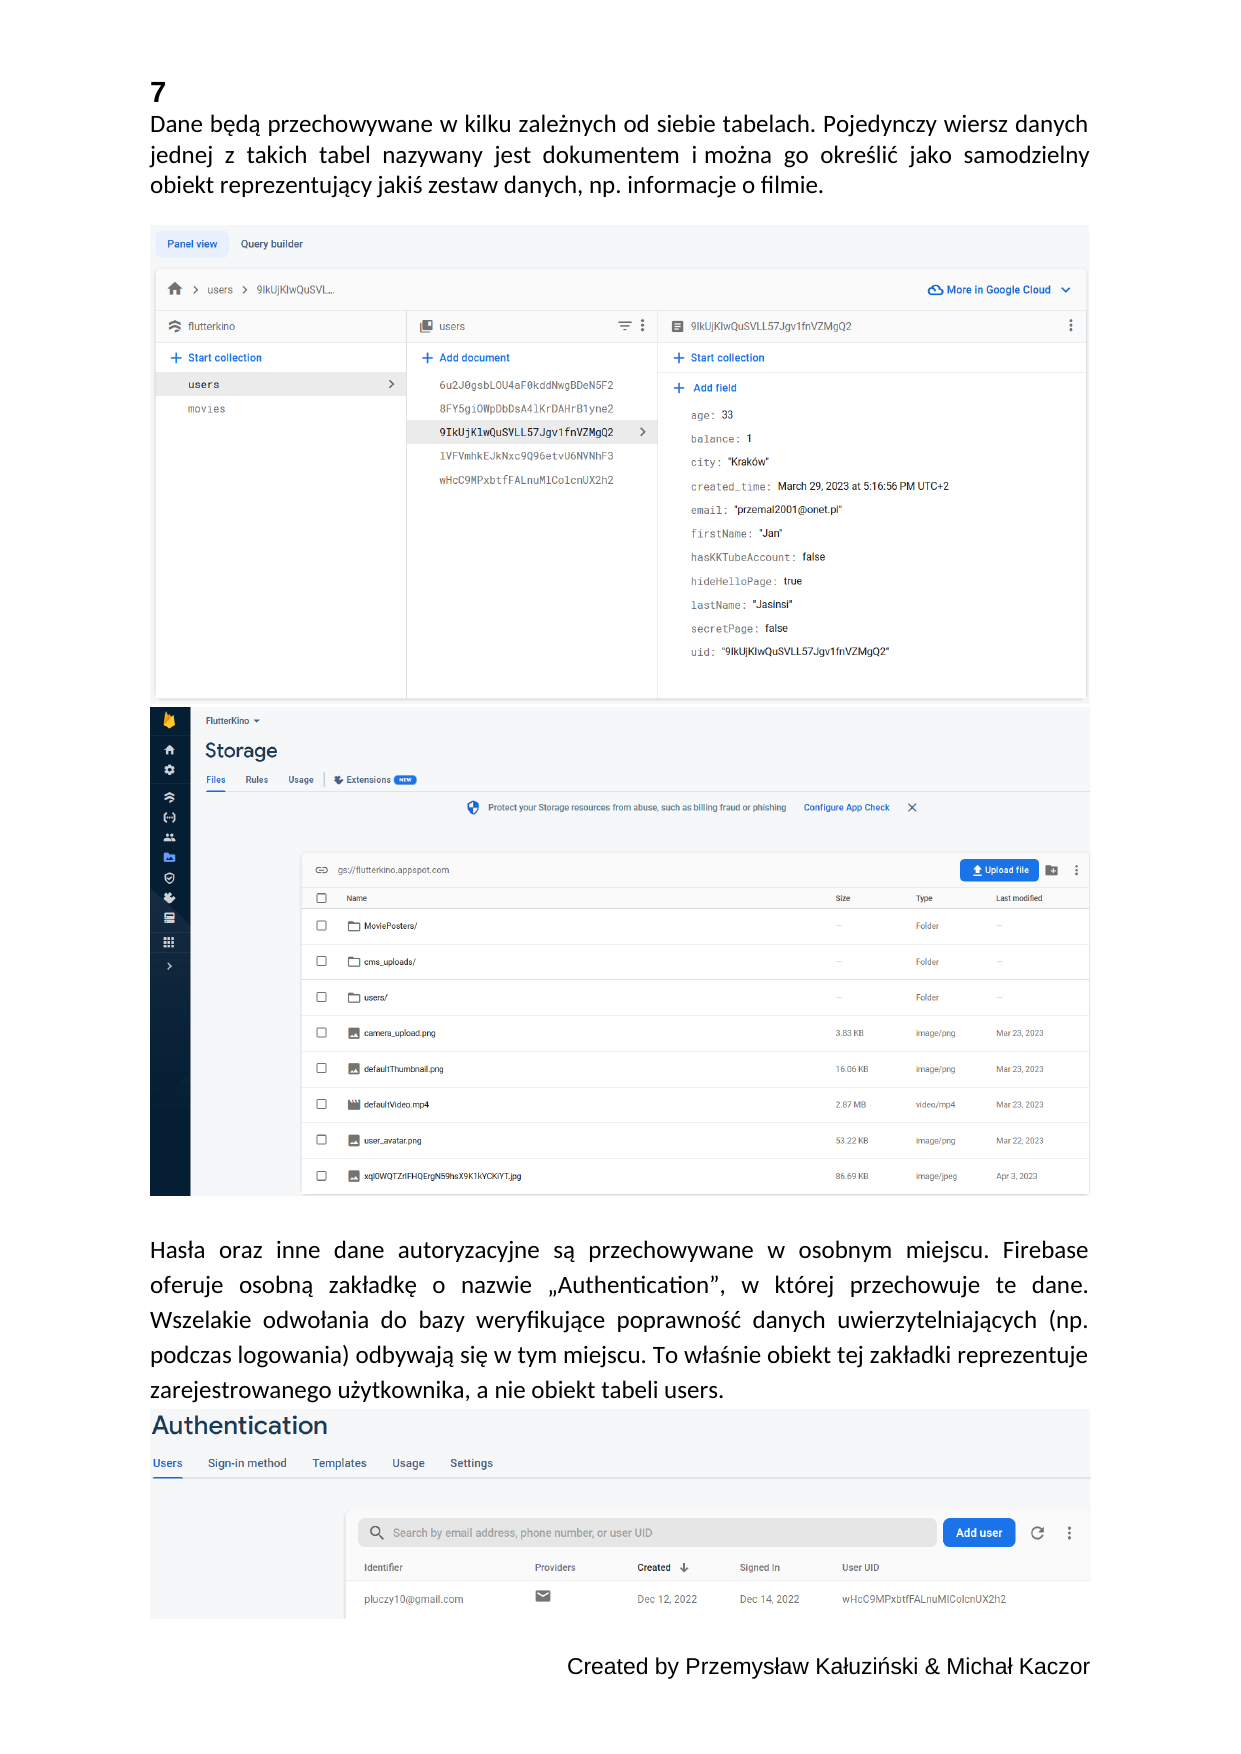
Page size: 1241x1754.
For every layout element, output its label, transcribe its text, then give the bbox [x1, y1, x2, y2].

text Dane będą przechowywane w kilku zależnych od siebie tabelach. Pojedynczy wiersz danych jednej z takich tabel nazywany jest dokumentem i można go określić jako samodzielny obiekt reprezentujący jakiś zestaw danych, np. informacje o filmie. [150, 108, 1090, 200]
text Hasła oraz inne dane autoryzacyjne są przechowywane w osobnym miejscu. Firebase oferuje osobną zakładkę o nazwie „Authentication”, w której przechowuje te dane. Wszelakie odwołania do bazy weryfikujące poprawność danych uwierzytelniających (np. podczas logowania) odbywają się w tym miejscu. To właśnie obiekt tej zakładki reprezentuje zarejestrowanego użytkownika, a nie obiekt tabeli users. [150, 1234, 1090, 1404]
picture [150, 225, 1090, 704]
picture [150, 1409, 1091, 1619]
picture [150, 707, 1091, 1196]
